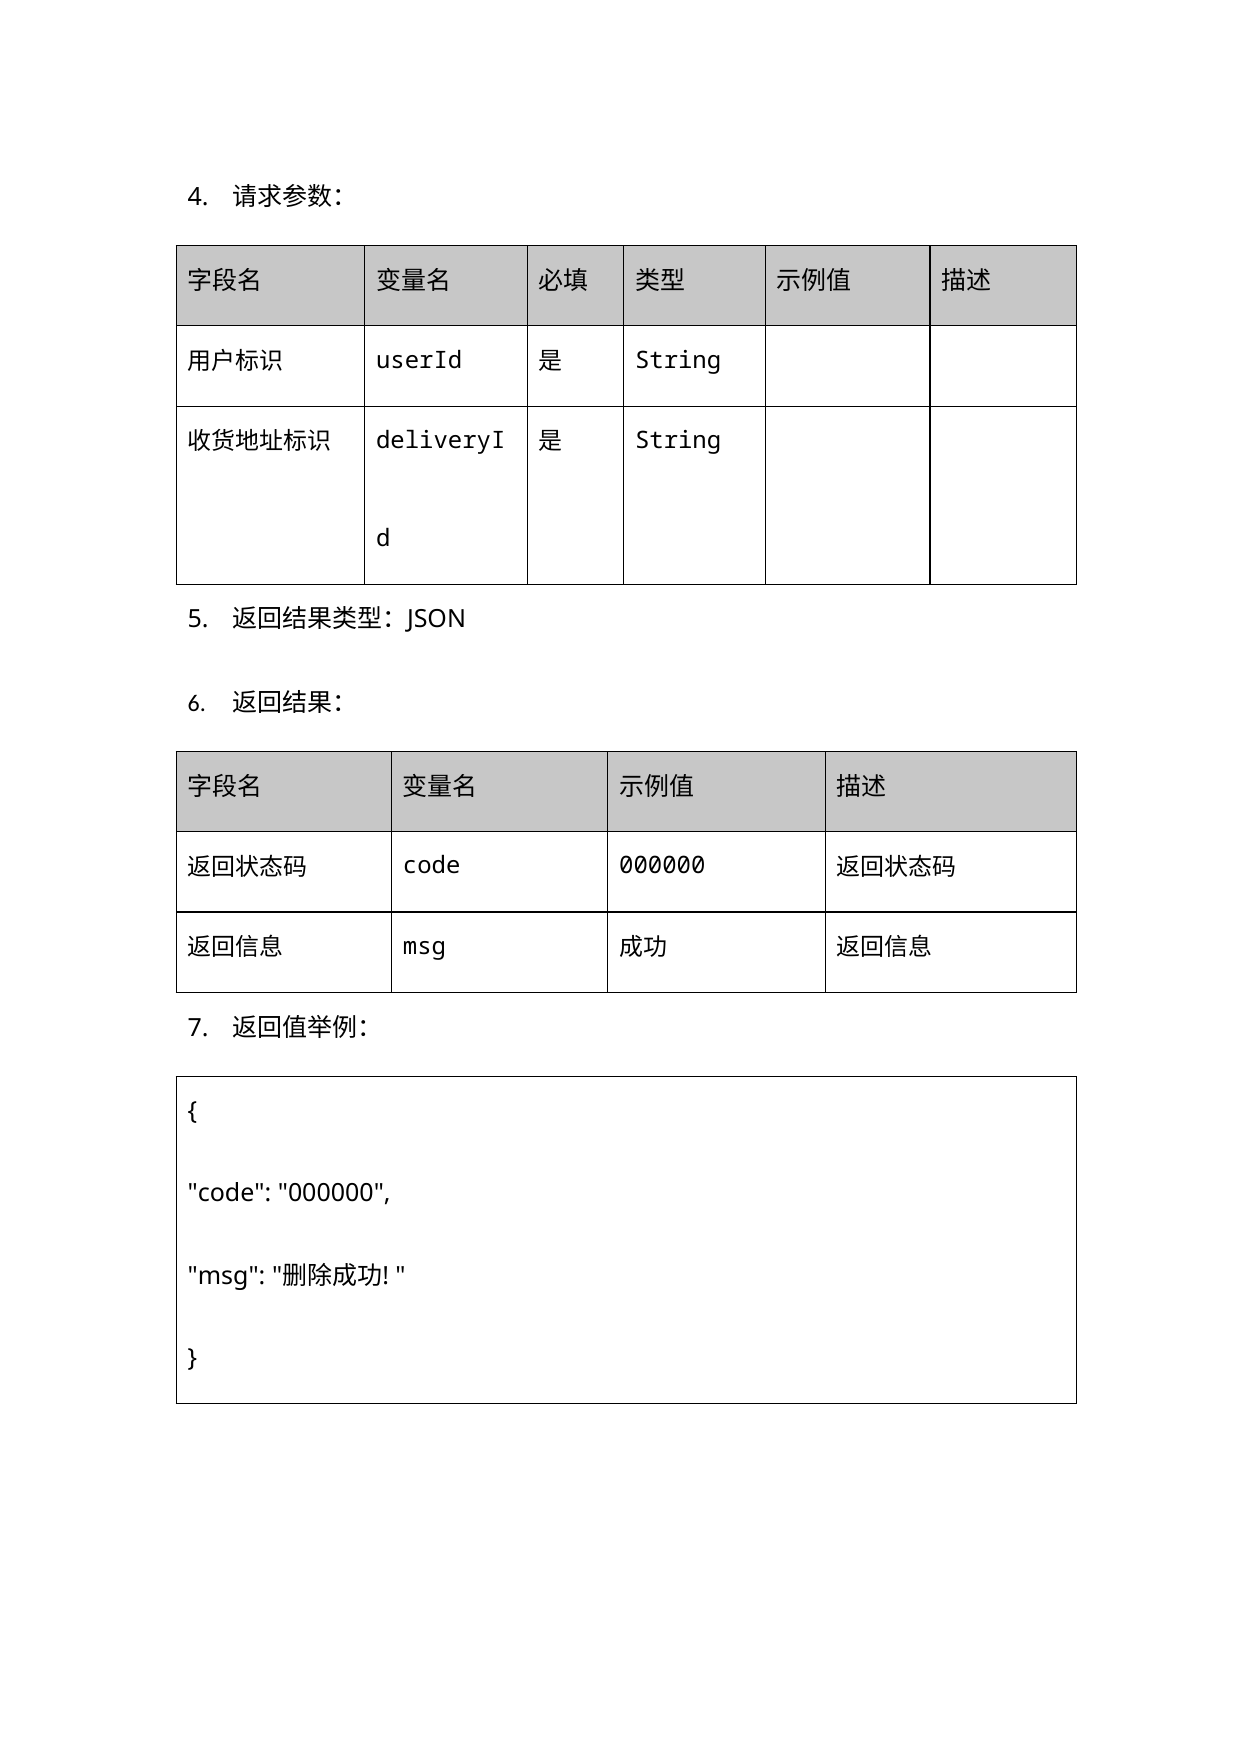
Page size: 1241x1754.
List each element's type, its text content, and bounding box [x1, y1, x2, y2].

table_cell deliveryId [365, 407, 527, 583]
list 请求参数： [187, 162, 1053, 227]
table_header 必填 [528, 246, 623, 325]
table_cell [766, 407, 929, 583]
table_cell msg [392, 913, 607, 992]
table_cell 成功 [608, 913, 825, 992]
table_cell 000000 [608, 832, 825, 911]
table_cell code [392, 832, 607, 911]
table_cell 是 [528, 326, 623, 406]
table_header 字段名 [177, 246, 364, 325]
list 返回结果： [187, 668, 1053, 733]
table_cell String [624, 326, 765, 406]
list 返回结果类型：JSON [187, 585, 1053, 649]
table_header 变量名 [365, 246, 527, 325]
table_cell 返回状态码 [177, 832, 391, 911]
table_header 变量名 [392, 752, 607, 831]
table_cell 返回信息 [177, 913, 391, 992]
table_header 示例值 [608, 752, 825, 831]
table_cell 返回状态码 [826, 832, 1076, 911]
table_cell [766, 326, 929, 406]
table_cell 收货地址标识 [177, 407, 364, 583]
table_header 类型 [624, 246, 765, 325]
table_header 描述 [931, 246, 1076, 325]
table_cell 是 [528, 407, 623, 583]
table_header 示例值 [766, 246, 929, 325]
table_cell 用户标识 [177, 326, 364, 406]
table_cell userId [365, 326, 527, 406]
table_header { "code": "000000", "msg": "删除成功! " } [177, 1077, 1076, 1403]
table_cell 返回信息 [826, 913, 1076, 992]
table_header 字段名 [177, 752, 391, 831]
table_cell String [624, 407, 765, 583]
table_cell [931, 326, 1076, 406]
table_cell [931, 407, 1076, 583]
table_header 描述 [826, 752, 1076, 831]
list 返回值举例： [187, 993, 1053, 1058]
